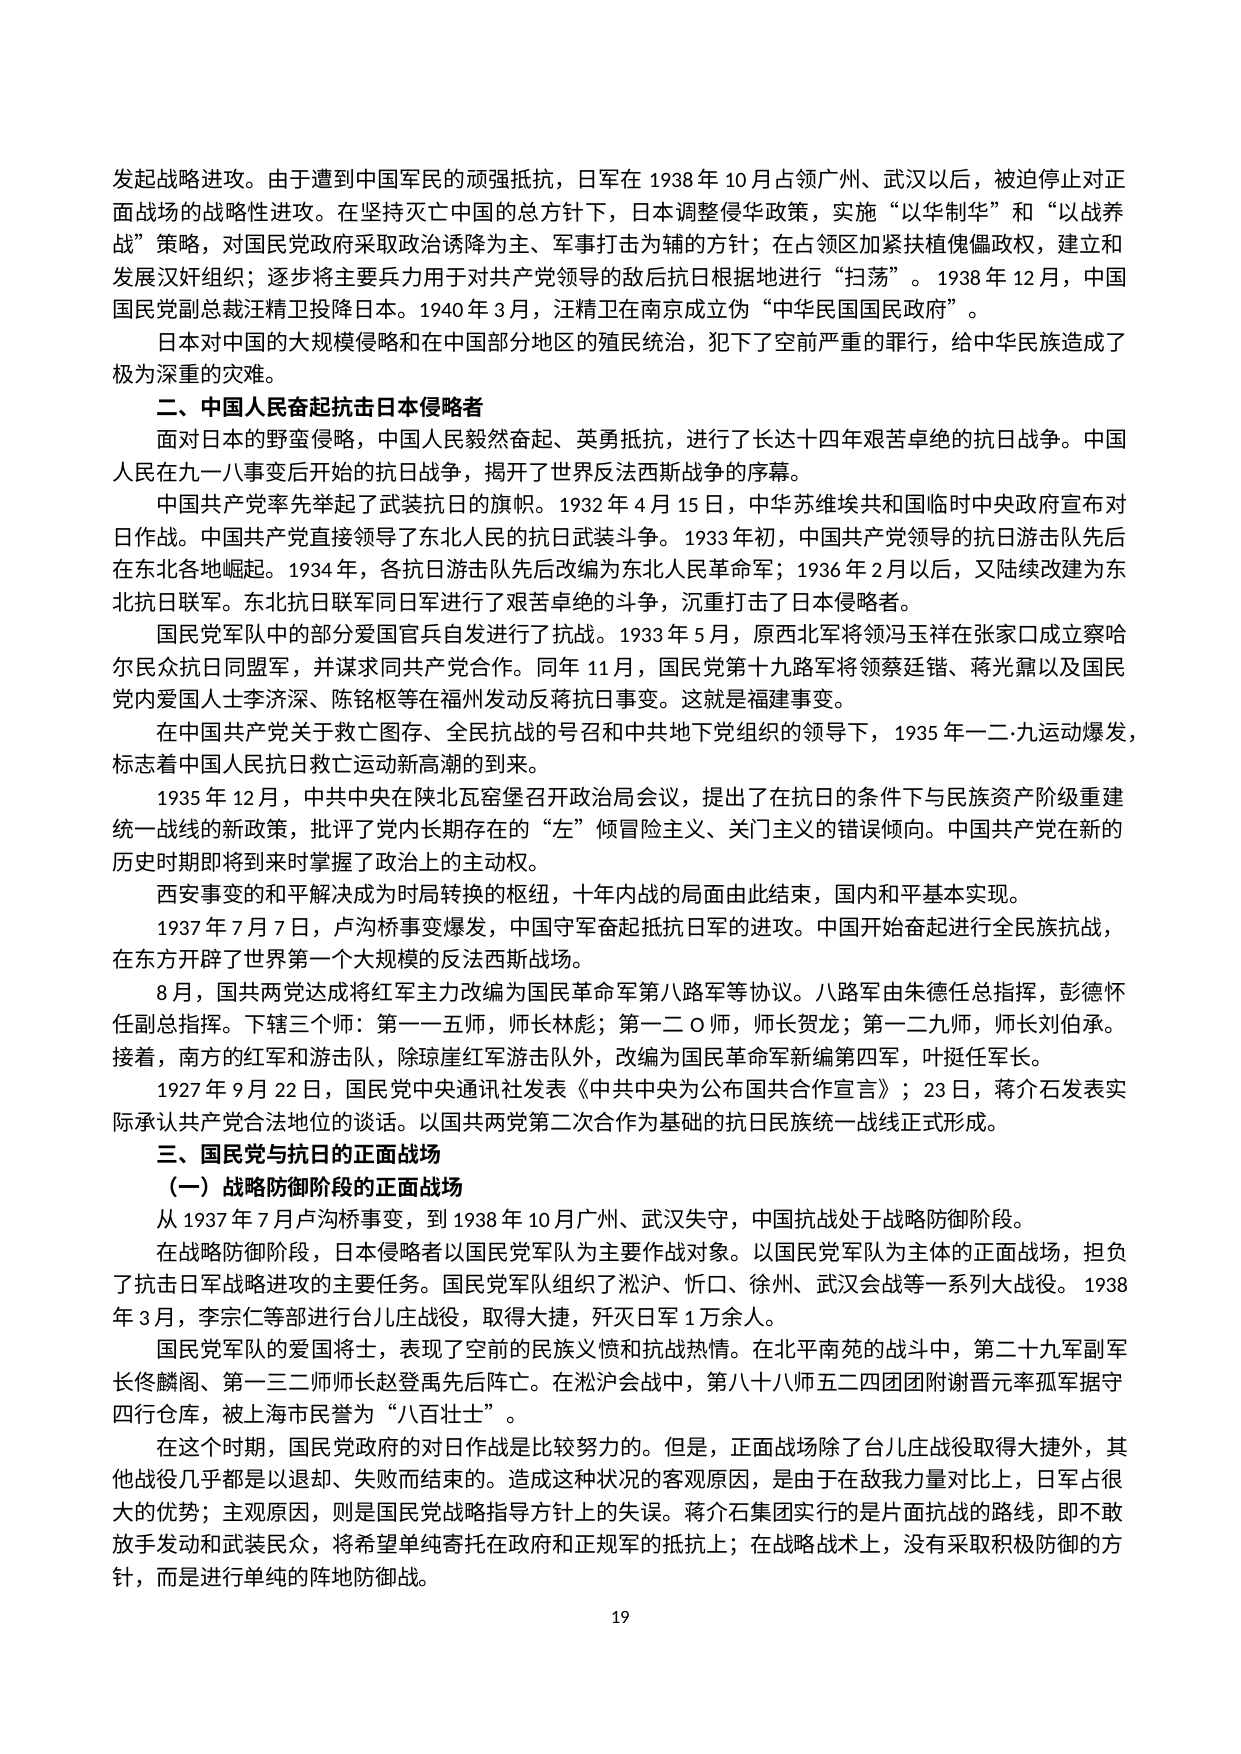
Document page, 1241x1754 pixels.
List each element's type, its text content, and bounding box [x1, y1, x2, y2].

text 国民党军队中的部分爱国官兵自发进行了抗战。1933年5月，原西北军将领冯玉祥在张家口成立察哈尔民众抗日同盟军，并谋求同共产党合作。同年11月，国民党第十九路军将领蔡廷锴、蒋光鼐以及国民党内爱国人士李济深、陈铭枢等在福州发动反蒋抗日事变。这就是福建事变。 [112, 617, 1128, 714]
text 西安事变的和平解决成为时局转换的枢纽，十年内战的局面由此结束，国内和平基本实现。 [112, 877, 1128, 909]
text （一）战略防御阶段的正面战场 [112, 1169, 1128, 1202]
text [112, 162, 1128, 324]
text 在中国共产党关于救亡图存、全民抗战的号召和中共地下党组织的领导下，1935年一二·九运动爆发，标志着中国人民抗日救亡运动新高潮的到来。 [112, 714, 1128, 779]
text 国民党军队的爱国将士，表现了空前的民族义愤和抗战热情。在北平南苑的战斗中，第二十九军副军长佟麟阁、第一三二师师长赵登禹先后阵亡。在淞沪会战中，第八十八师五二四团团附谢晋元率孤军据守四行仓库，被上海市民誉为“八百壮士”。 [112, 1332, 1128, 1429]
text 8月，国共两党达成将红军主力改编为国民革命军第八路军等协议。八路军由朱德任总指挥，彭德怀任副总指挥。下辖三个师：第一一五师，师长林彪；第一二O师，师长贺龙；第一二九师，师长刘伯承。接着，南方的红军和游击队，除琼崖红军游击队外，改编为国民革命军新编第四军，叶挺任军长。 [112, 974, 1128, 1072]
text 在这个时期，国民党政府的对日作战是比较努力的。但是，正面战场除了台儿庄战役取得大捷外，其他战役几乎都是以退却、失败而结束的。造成这种状况的客观原因，是由于在敌我力量对比上，日军占很大的优势；主观原因，则是国民党战略指导方针上的失误。蒋介石集团实行的是片面抗战的路线，即不敢放手发动和武装民众，将希望单纯寄托在政府和正规军的抵抗上；在战略战术上，没有采取积极防御的方针，而是进行单纯的阵地防御战。 [112, 1429, 1128, 1592]
text 1937年7月7日，卢沟桥事变爆发，中国守军奋起抵抗日军的进攻。中国开始奋起进行全民族抗战，在东方开辟了世界第一个大规模的反法西斯战场。 [112, 909, 1128, 974]
text 中国共产党率先举起了武装抗日的旗帜。1932年4月15日，中华苏维埃共和国临时中央政府宣布对日作战。中国共产党直接领导了东北人民的抗日武装斗争。1933年初，中国共产党领导的抗日游击队先后在东北各地崛起。1934年，各抗日游击队先后改编为东北人民革命军；1936年2月以后，又陆续改建为东北抗日联军。东北抗日联军同日军进行了艰苦卓绝的斗争，沉重打击了日本侵略者。 [112, 487, 1128, 617]
text 日本对中国的大规模侵略和在中国部分地区的殖民统治，犯下了空前严重的罪行，给中华民族造成了极为深重的灾难。 [112, 324, 1128, 389]
text 面对日本的野蛮侵略，中国人民毅然奋起、英勇抵抗，进行了长达十四年艰苦卓绝的抗日战争。中国人民在九一八事变后开始的抗日战争，揭开了世界反法西斯战争的序幕。 [112, 422, 1128, 487]
text 三、国民党与抗日的正面战场 [112, 1137, 1128, 1169]
text 1935年12月，中共中央在陕北瓦窑堡召开政治局会议，提出了在抗日的条件下与民族资产阶级重建统一战线的新政策，批评了党内长期存在的“左”倾冒险主义、关门主义的错误倾向。中国共产党在新的历史时期即将到来时掌握了政治上的主动权。 [112, 779, 1128, 877]
text 在战略防御阶段，日本侵略者以国民党军队为主要作战对象。以国民党军队为主体的正面战场，担负了抗击日军战略进攻的主要任务。国民党军队组织了淞沪、忻口、徐州、武汉会战等一系列大战役。1938年3月，李宗仁等部进行台儿庄战役，取得大捷，歼灭日军1万余人。 [112, 1234, 1128, 1332]
text 二、中国人民奋起抗击日本侵略者 [112, 389, 1128, 422]
text 从1937年7月卢沟桥事变，到1938年10月广州、武汉失守，中国抗战处于战略防御阶段。 [112, 1202, 1128, 1234]
text 1927年9月22日，国民党中央通讯社发表《中共中央为公布国共合作宣言》；23日，蒋介石发表实际承认共产党合法地位的谈话。以国共两党第二次合作为基础的抗日民族统一战线正式形成。 [112, 1072, 1128, 1137]
